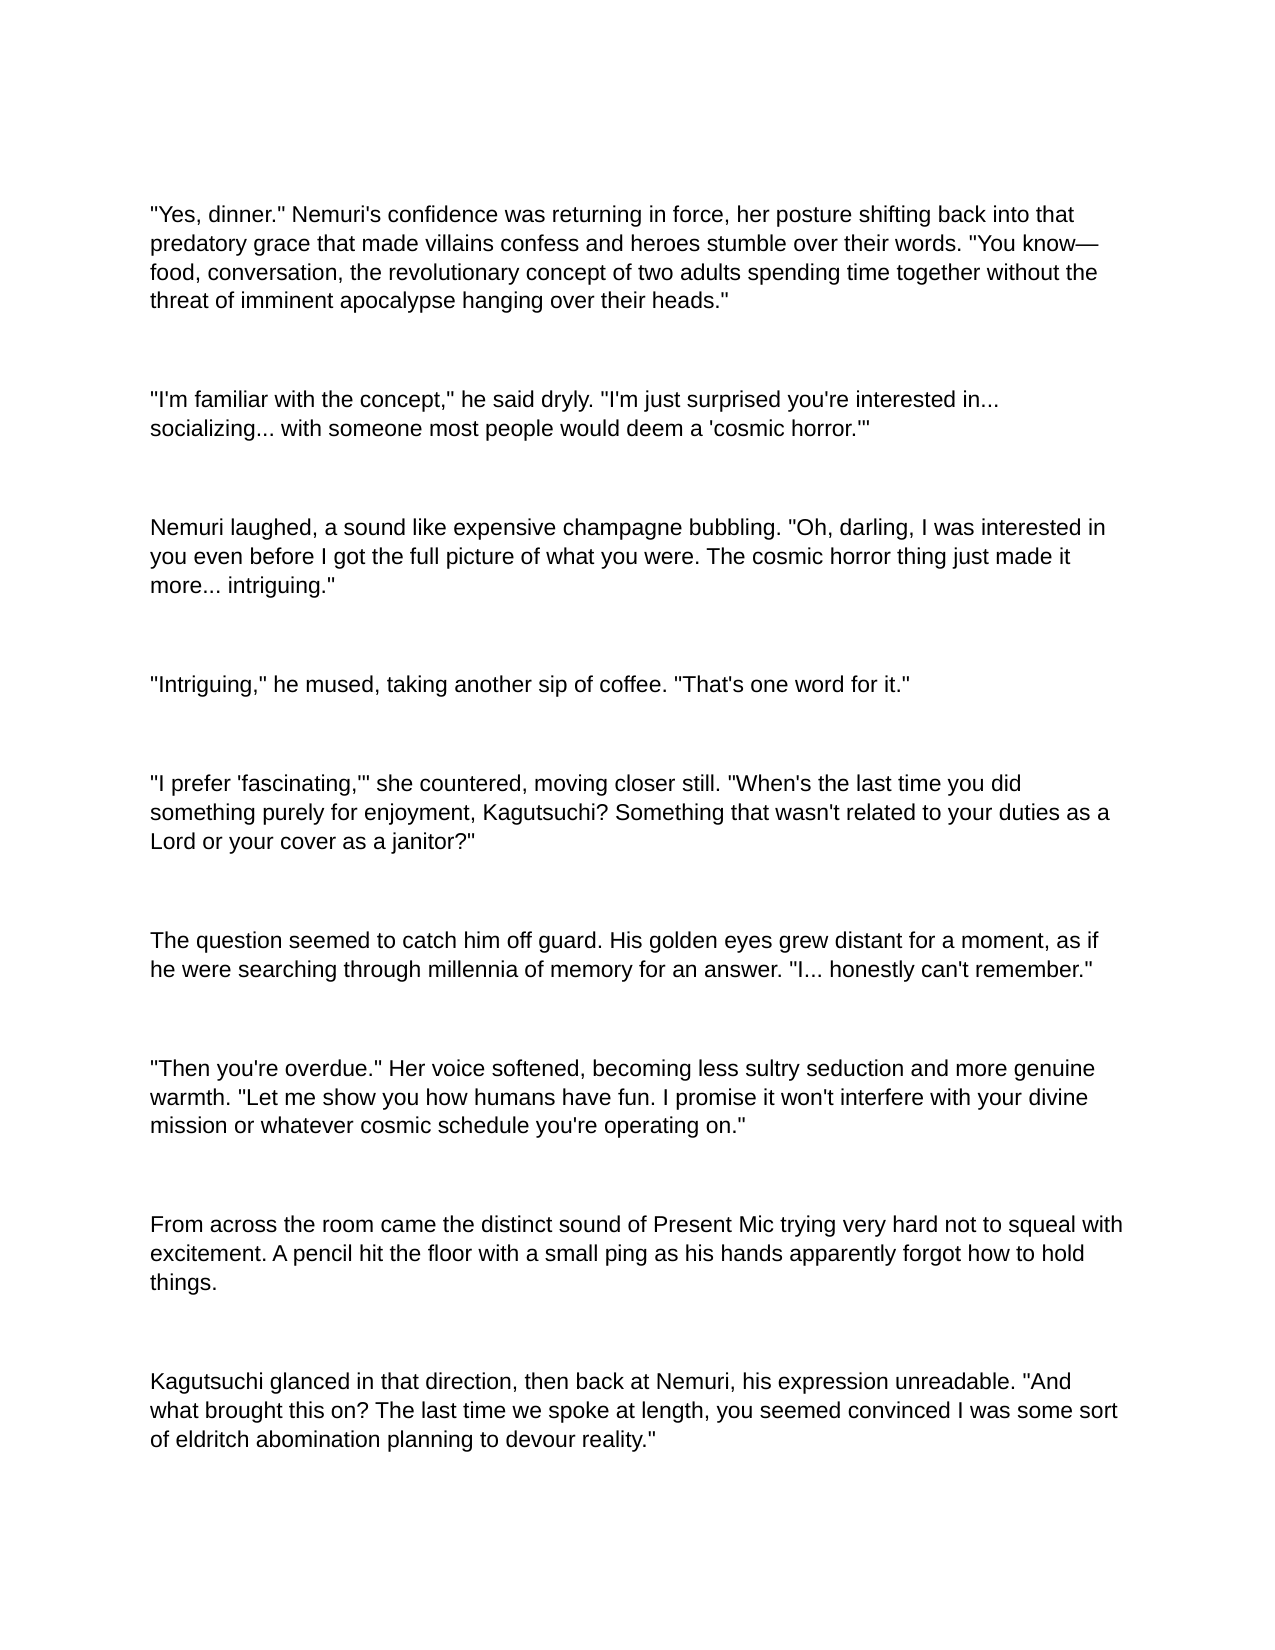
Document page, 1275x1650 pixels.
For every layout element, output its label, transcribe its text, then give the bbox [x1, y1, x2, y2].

text "I prefer 'fascinating,'" she countered, moving closer still. "When's the last time you did something purely for enjoyment, Kagutsuchi? Something that wasn't related to your duties as a Lord or your cover as a janitor?" [150, 769, 1125, 855]
text The question seemed to catch him off guard. His golden eyes grew distant for a moment, as if he were searching through millennia of memory for an answer. "I... honestly can't remember." [150, 925, 1125, 983]
text Nemuri laughed, a sound like expensive champagne bubbling. "Oh, darling, I was interested in you even before I got the full picture of what you were. The cosmic horror thing just made it more... intriguing." [150, 513, 1125, 599]
text "Intriguing," he mused, taking another sip of coffee. "That's one word for it." [150, 669, 1125, 698]
text From across the room came the distinct sound of Present Mic trying very hard not to squeal with excitement. A pencil hit the floor with a small ping as his hands apparently forgot how to hold things. [150, 1210, 1125, 1296]
text "Then you're overdue." Her voice softened, becoming less sultry seduction and more genuine warmth. "Let me show you how humans have fun. I promise it won't interfere with your divine mission or whatever cosmic schedule you're operating on." [150, 1053, 1125, 1139]
text Kagutsuchi glanced in that direction, then back at Nemuri, his expression unreadable. "And what brought this on? The last time we spoke at length, you seemed convinced I was some sort of eldritch abomination planning to devour reality." [150, 1367, 1125, 1453]
text "I'm familiar with the concept," he said dryly. "I'm just surprised you're interested in... socializing... with someone most people would deem a 'cosmic horror.'" [150, 385, 1125, 442]
text "Yes, dinner." Nemuri's confidence was returning in force, her posture shifting back into that predatory grace that made villains confess and heroes stumble over their words. "You know—food, conversation, the revolutionary concept of two adults spending time together without the threat of imminent apocalypse hanging over their heads." [150, 199, 1125, 314]
